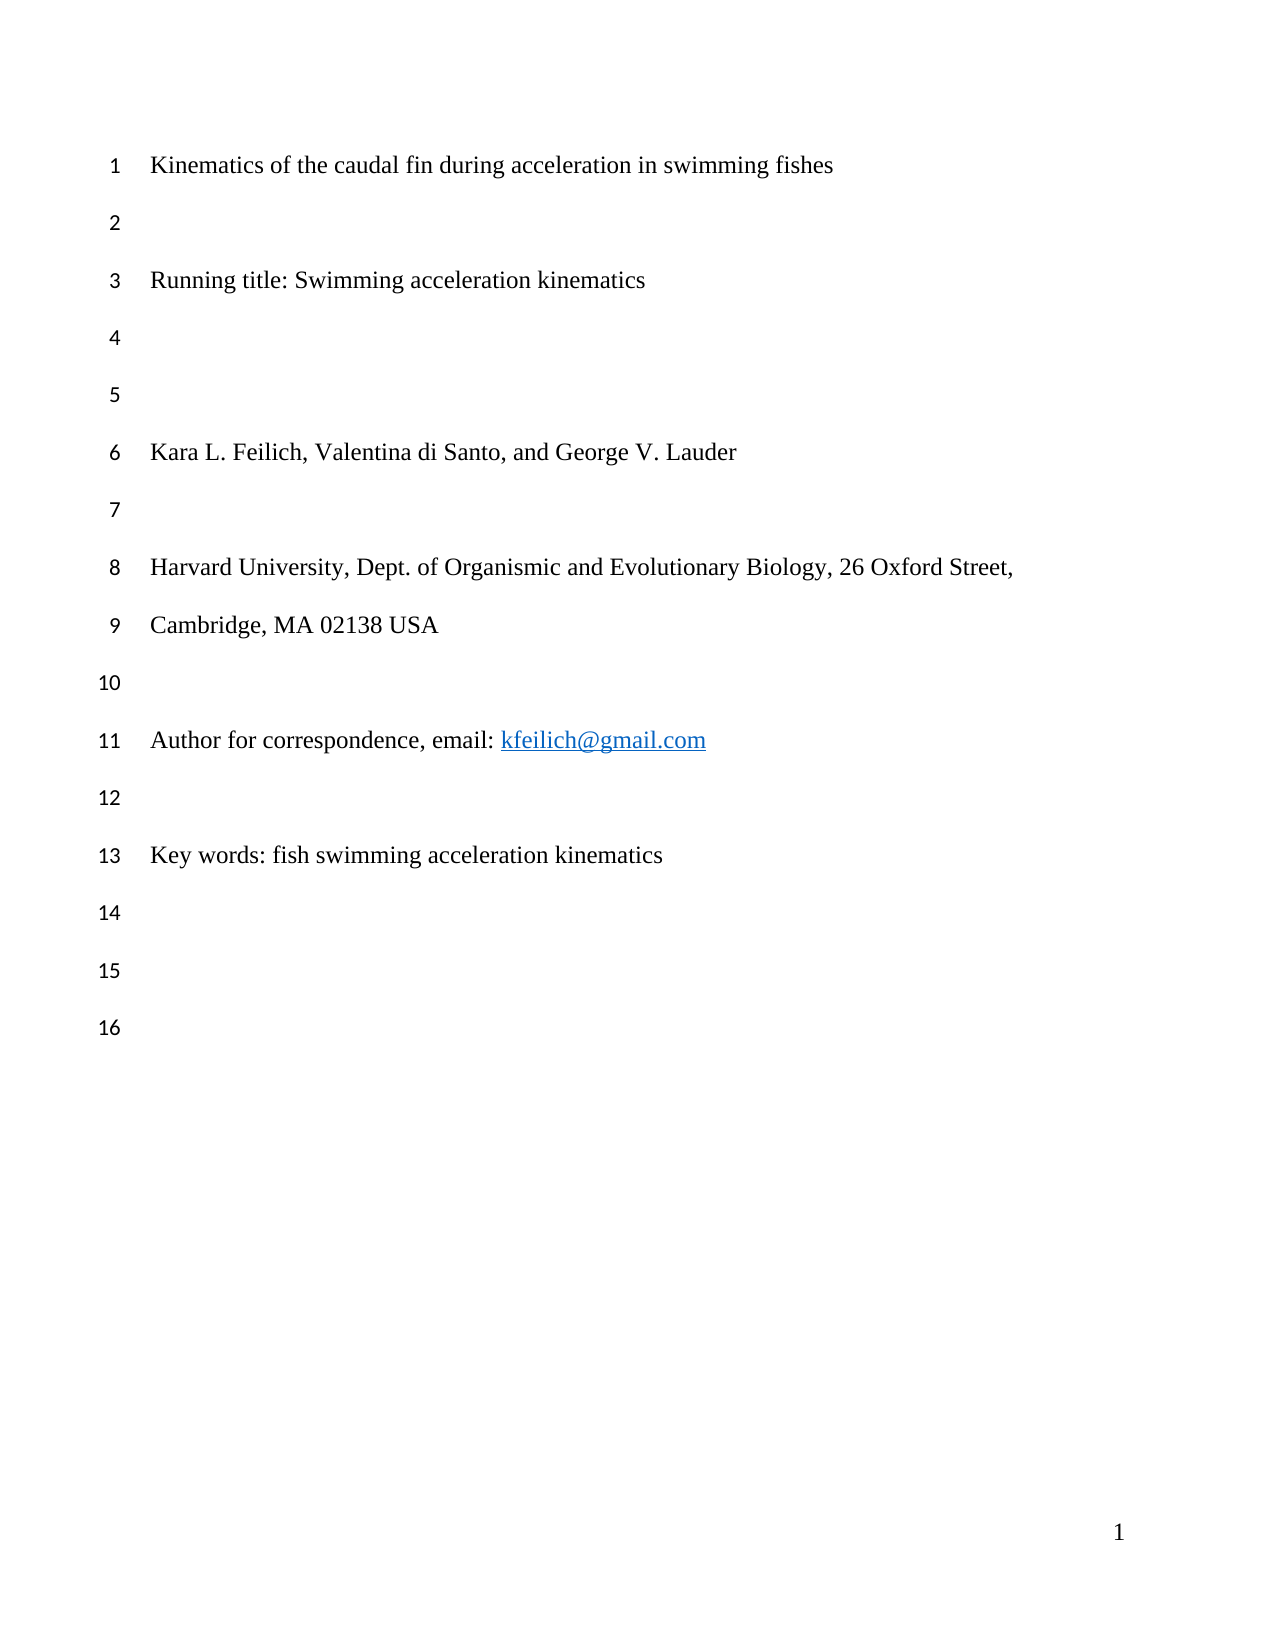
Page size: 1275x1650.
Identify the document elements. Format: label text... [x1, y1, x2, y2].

text Author for correspondence, email: kfeilich@gmail.com [150, 725, 1125, 754]
text Harvard University, Dept. of Organismic and Evolutionary Biology, 26 Oxford Street, [150, 552, 1125, 581]
text Key words: fish swimming acceleration kinematics [150, 782, 1125, 869]
text Kara L. Feilich, Valentina di Santo, and George V. Lauder [150, 437, 1125, 466]
text Cambridge, MA 02138 USA [150, 610, 1125, 639]
text Running title: Swimming acceleration kinematics [150, 265, 1125, 294]
text Kinematics of the caudal fin during acceleration in swimming fishes [150, 150, 1125, 179]
